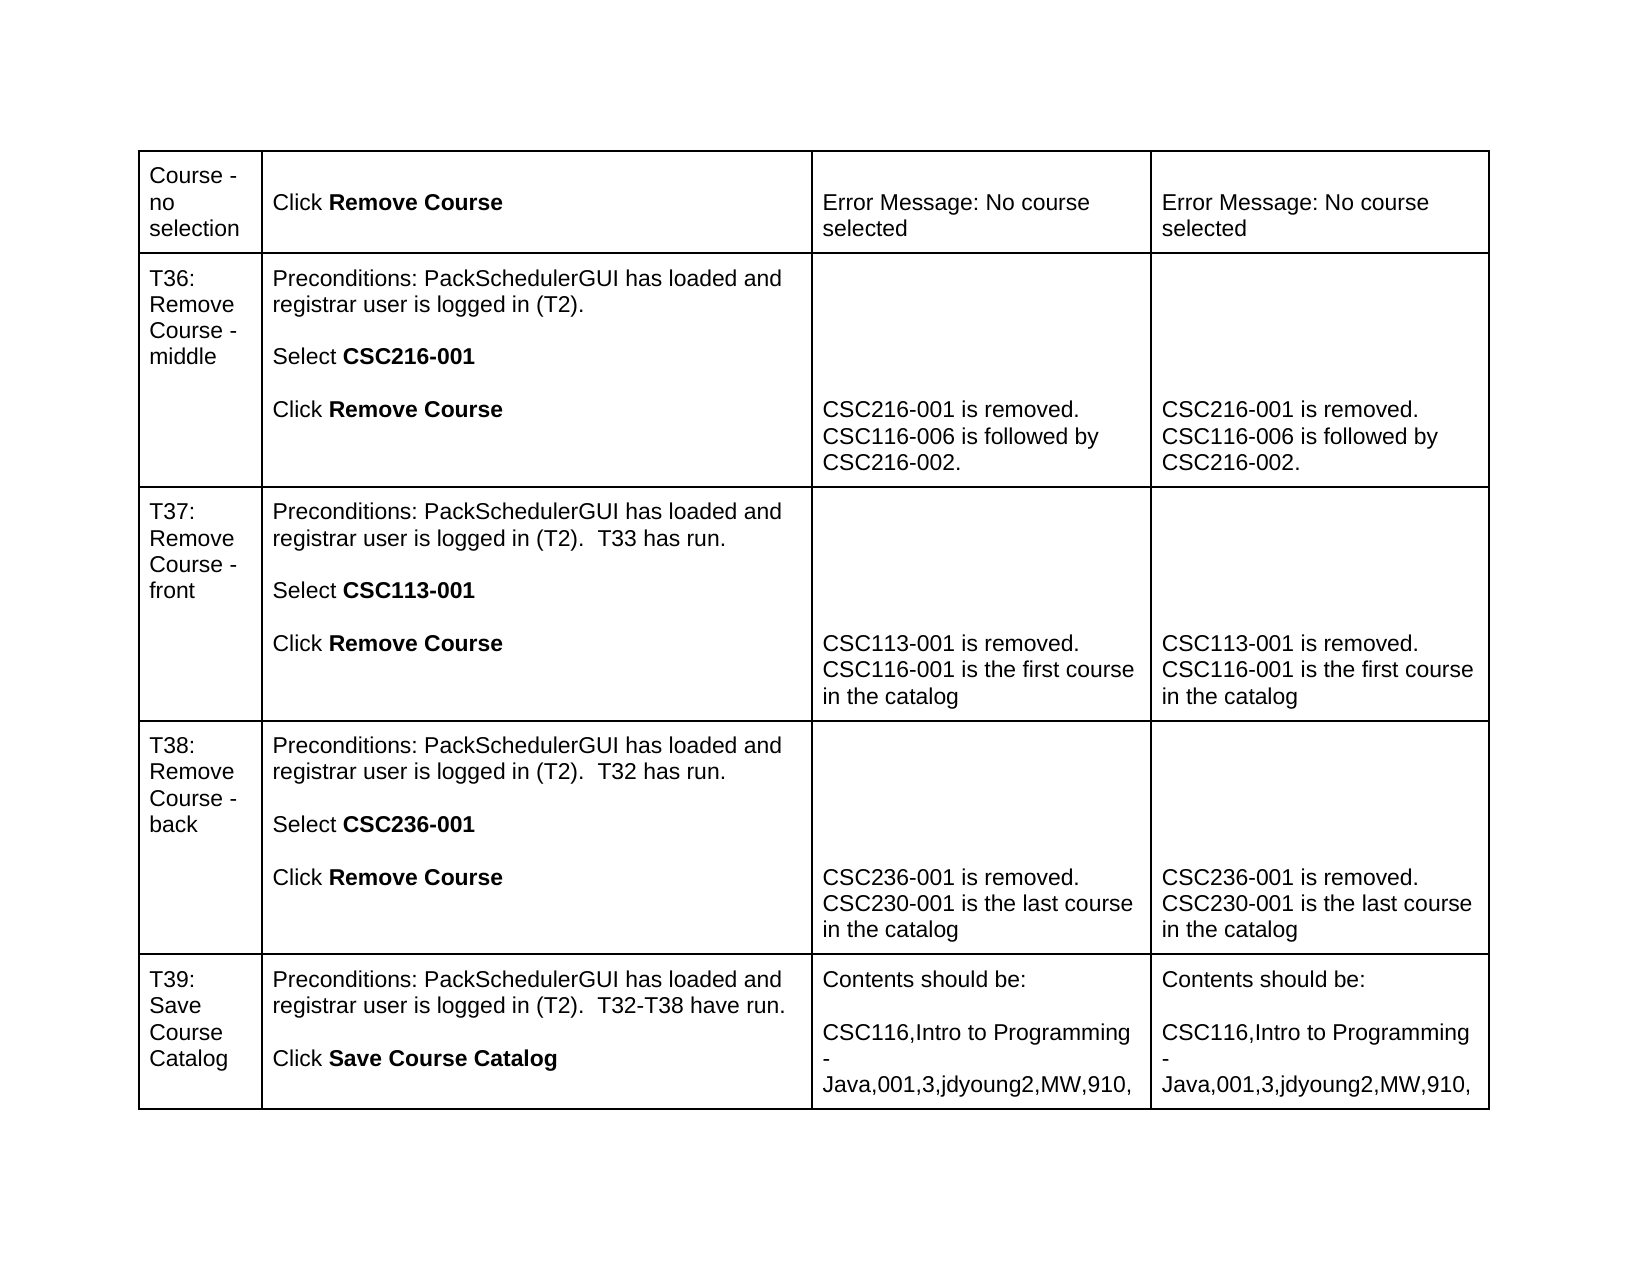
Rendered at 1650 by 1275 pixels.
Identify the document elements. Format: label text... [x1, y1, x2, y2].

table_cell CSC236-001 is removed. CSC230-001 is the last course in the catalog [813, 722, 1150, 953]
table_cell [1152, 152, 1488, 252]
table_cell CSC236-001 is removed. CSC230-001 is the last course in the catalog [1152, 722, 1488, 953]
table_cell CSC216-001 is removed. CSC116-006 is followed by CSC216-002. [1152, 254, 1488, 486]
table_cell Preconditions: PackSchedulerGUI has loaded and registrar user is logged in (T2). T32 has run. Select CSC236-001 Click Remove Course [263, 722, 811, 953]
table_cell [140, 152, 261, 252]
table_cell CSC216-001 is removed. CSC116-006 is followed by CSC216-002. [813, 254, 1150, 486]
table_cell CSC113-001 is removed. CSC116-001 is the first course in the catalog [1152, 488, 1488, 719]
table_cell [1152, 955, 1488, 1108]
table_cell Preconditions: PackSchedulerGUI has loaded and registrar user is logged in (T2). T33 has run. Select CSC113-001 Click Remove Course [263, 488, 811, 719]
table_cell Preconditions: PackSchedulerGUI has loaded and registrar user is logged in (T2). Select CSC216-001 Click Remove Course [263, 254, 811, 486]
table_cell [263, 955, 811, 1108]
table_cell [140, 955, 261, 1108]
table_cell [263, 152, 811, 252]
table_cell T38: Remove Course - back [140, 722, 261, 953]
table_cell CSC113-001 is removed. CSC116-001 is the first course in the catalog [813, 488, 1150, 719]
table_cell T36: Remove Course - middle [140, 254, 261, 486]
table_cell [813, 152, 1150, 252]
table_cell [813, 955, 1150, 1108]
table_cell T37: Remove Course - front [140, 488, 261, 719]
